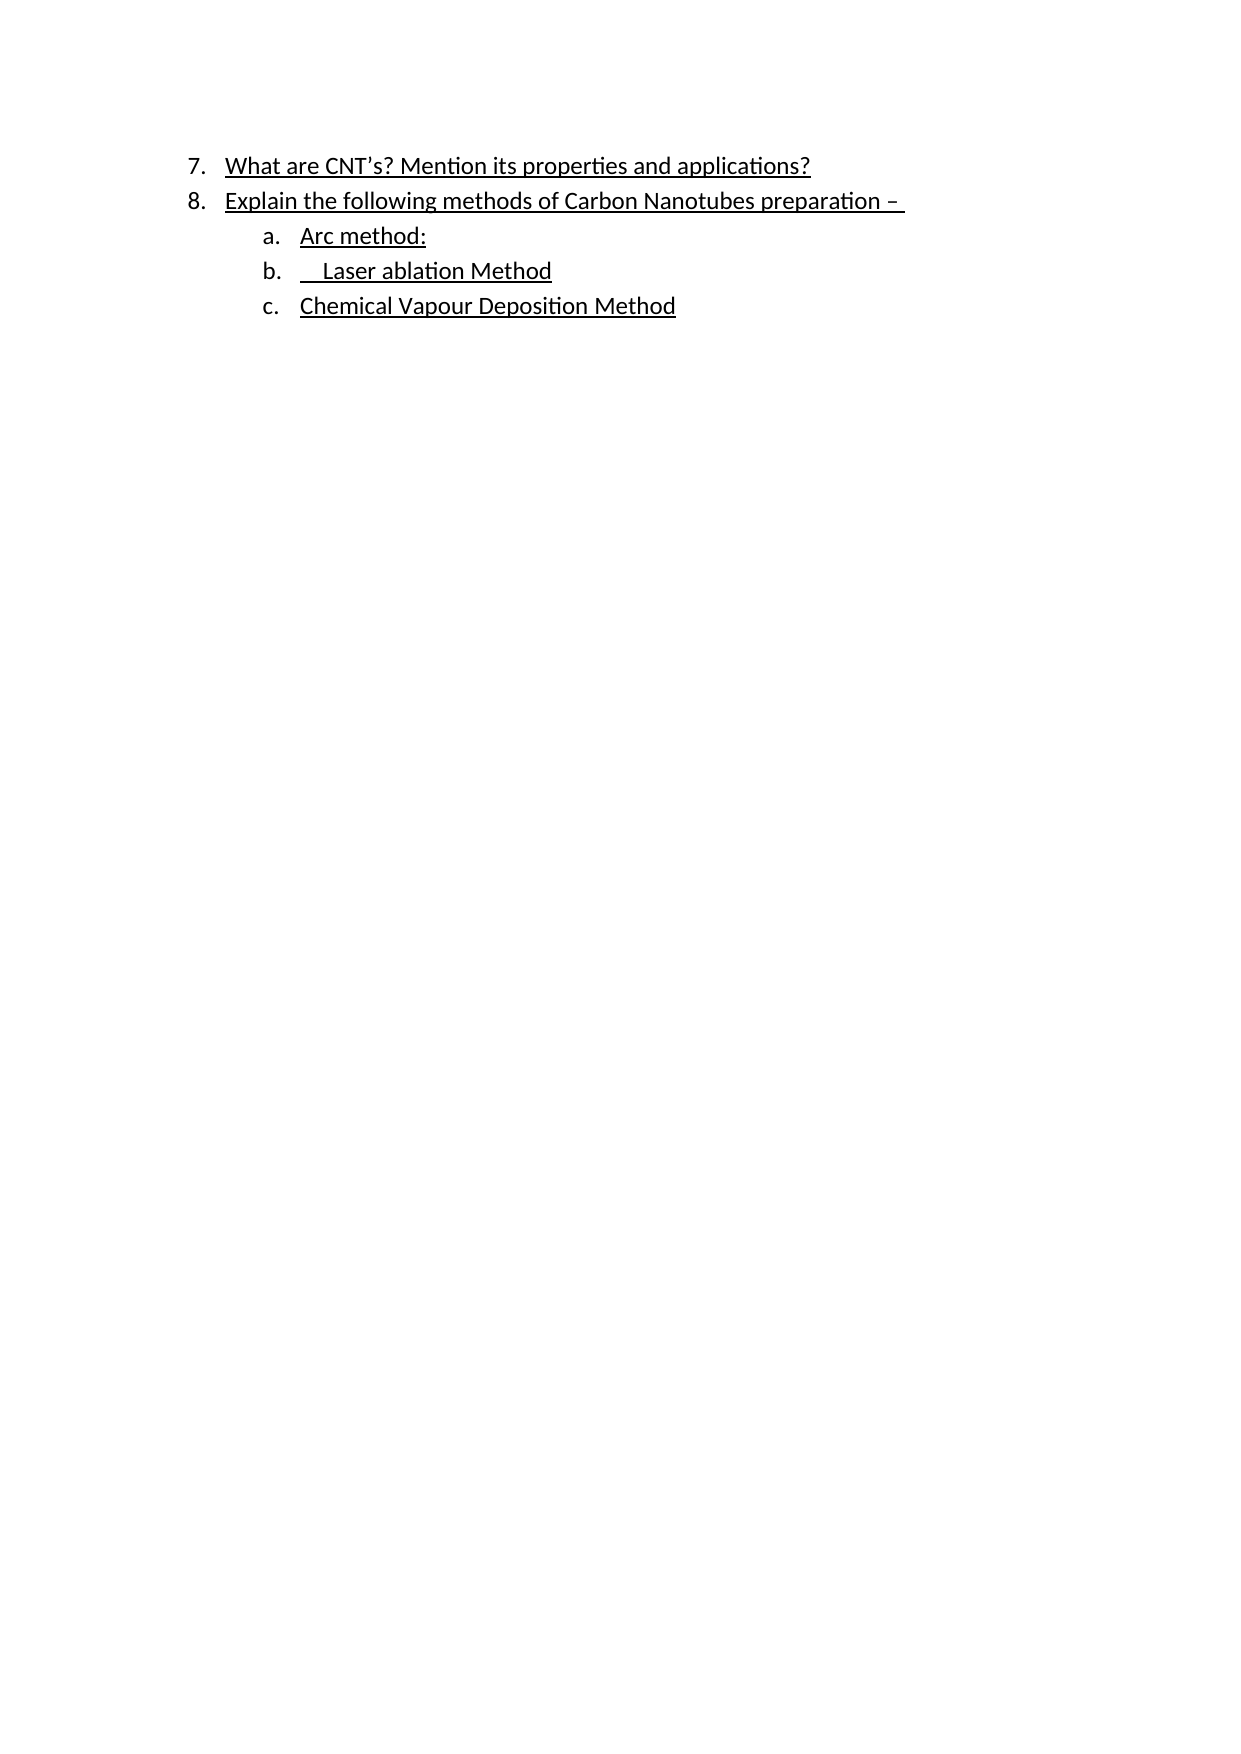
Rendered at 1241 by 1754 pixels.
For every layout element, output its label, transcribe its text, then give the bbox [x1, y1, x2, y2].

list Laser ablation Method [262, 255, 1090, 286]
list What are CNT’s? Mention its properties and applications? [187, 150, 1090, 181]
list Explain the following methods of Carbon Nanotubes preparation – [187, 185, 1090, 216]
list Chemical Vapour Deposition Method [262, 290, 1090, 321]
list Arc method: [262, 220, 1090, 251]
